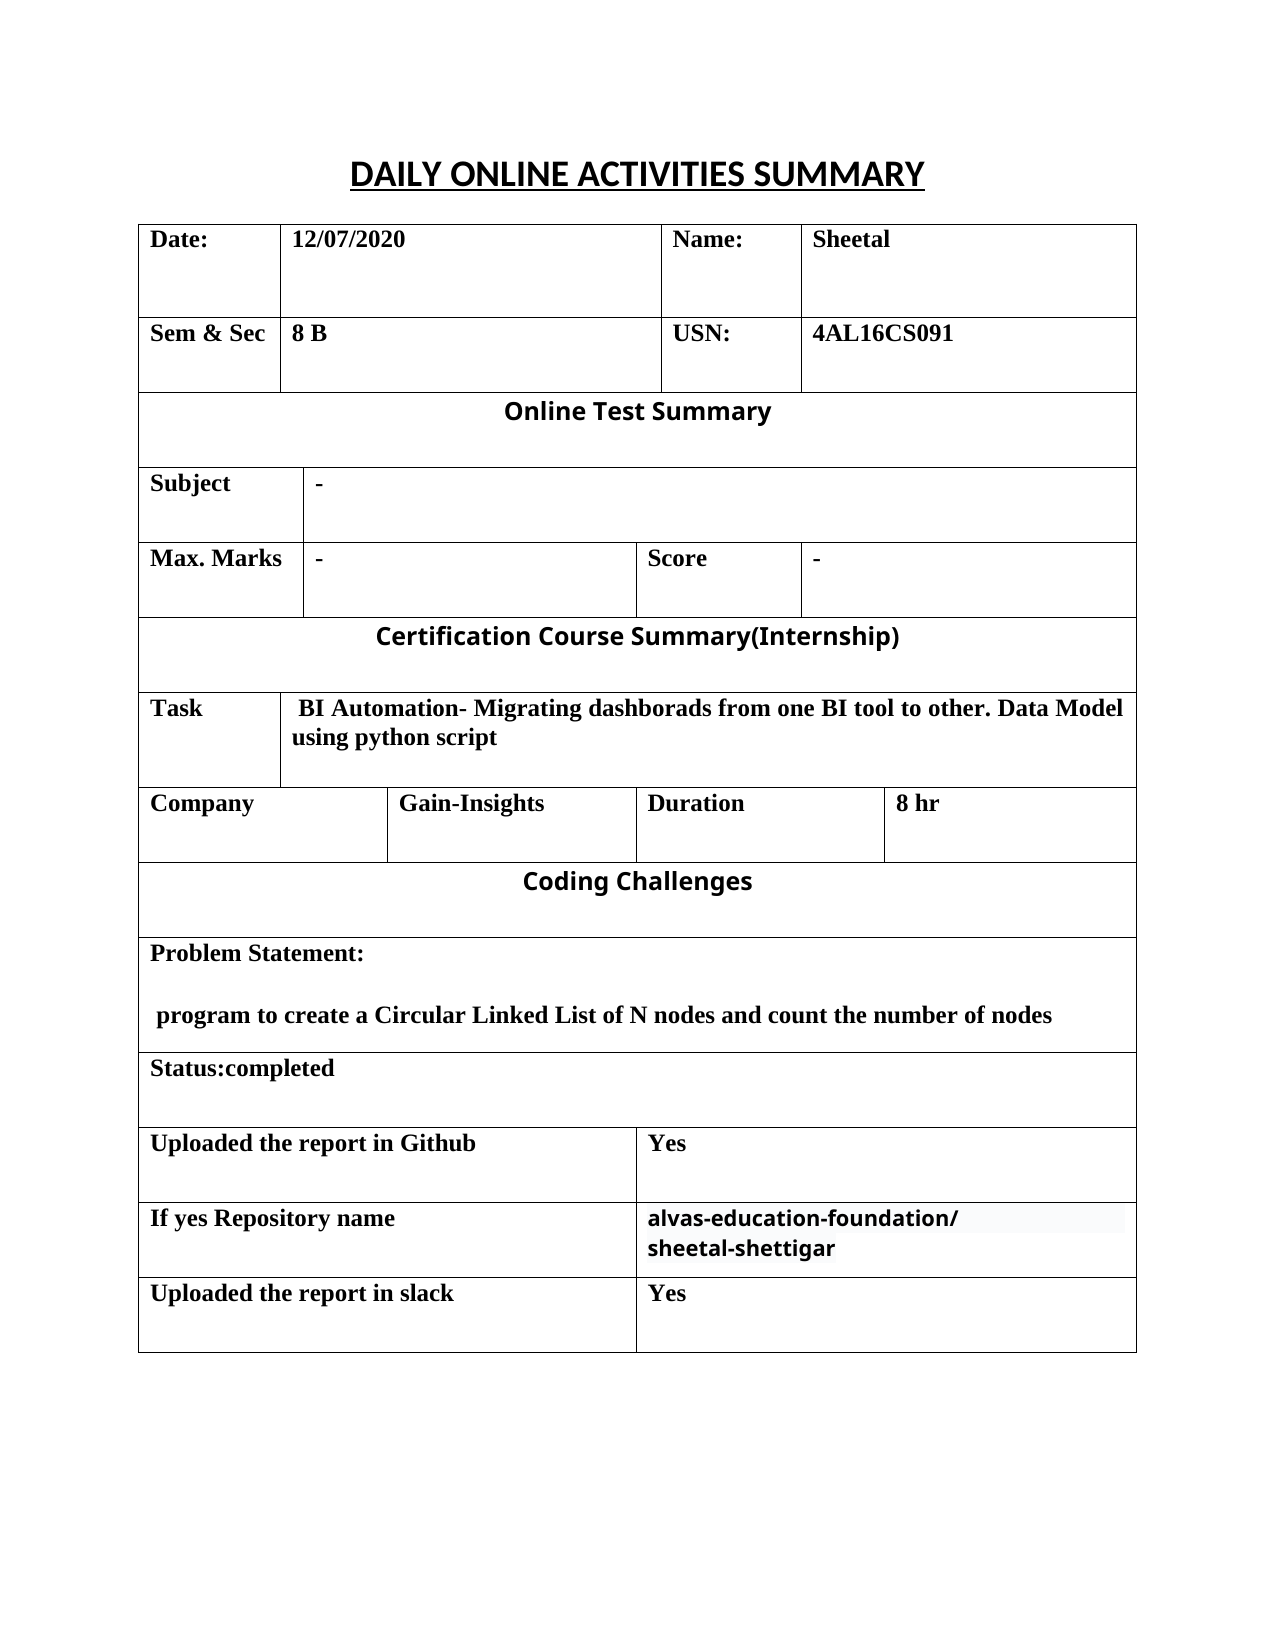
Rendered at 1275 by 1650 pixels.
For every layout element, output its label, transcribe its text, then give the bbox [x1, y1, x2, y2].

table_cell Score [637, 543, 801, 617]
table_cell Status:completed [139, 1053, 1136, 1127]
table_cell Max. Marks [139, 543, 303, 617]
table_cell Coding Challenges [139, 863, 1136, 937]
table_header Sheetal [802, 225, 1136, 317]
table_cell 8 hr [885, 788, 1136, 862]
table_header Date: [139, 225, 280, 317]
table_cell - [304, 468, 1136, 542]
table_cell Subject [139, 468, 303, 542]
table_cell Problem Statement: program to create a Circular Linked List of N nodes and count the number of nodes [139, 938, 1136, 1052]
table_cell Duration [637, 788, 884, 862]
table_cell Uploaded the report in slack [139, 1278, 636, 1352]
table_cell Gain-Insights [388, 788, 636, 862]
table_cell If yes Repository name [139, 1203, 636, 1277]
table_cell 4AL16CS091 [802, 318, 1136, 392]
table_cell Task [139, 693, 280, 787]
table_header Name: [662, 225, 801, 317]
table_cell Yes [637, 1128, 1136, 1202]
table_cell Yes [637, 1278, 1136, 1352]
table_cell Company [139, 788, 387, 862]
table_cell alvas-education-foundation/ sheetal-shettigar [637, 1203, 1136, 1277]
table_cell Sem & Sec [139, 318, 280, 392]
table_cell USN: [662, 318, 801, 392]
table_cell - [304, 543, 636, 617]
text DAILY ONLINE ACTIVITIES SUMMARY [150, 150, 1125, 196]
table_cell - [802, 543, 1136, 617]
table_header 12/07/2020 [281, 225, 661, 317]
table_cell Uploaded the report in Github [139, 1128, 636, 1202]
table_cell BI Automation- Migrating dashborads from one BI tool to other. Data Model using python script [281, 693, 1136, 787]
table_cell 8 B [281, 318, 661, 392]
table_cell Certification Course Summary(Internship) [139, 618, 1136, 692]
table_cell Online Test Summary [139, 393, 1136, 467]
